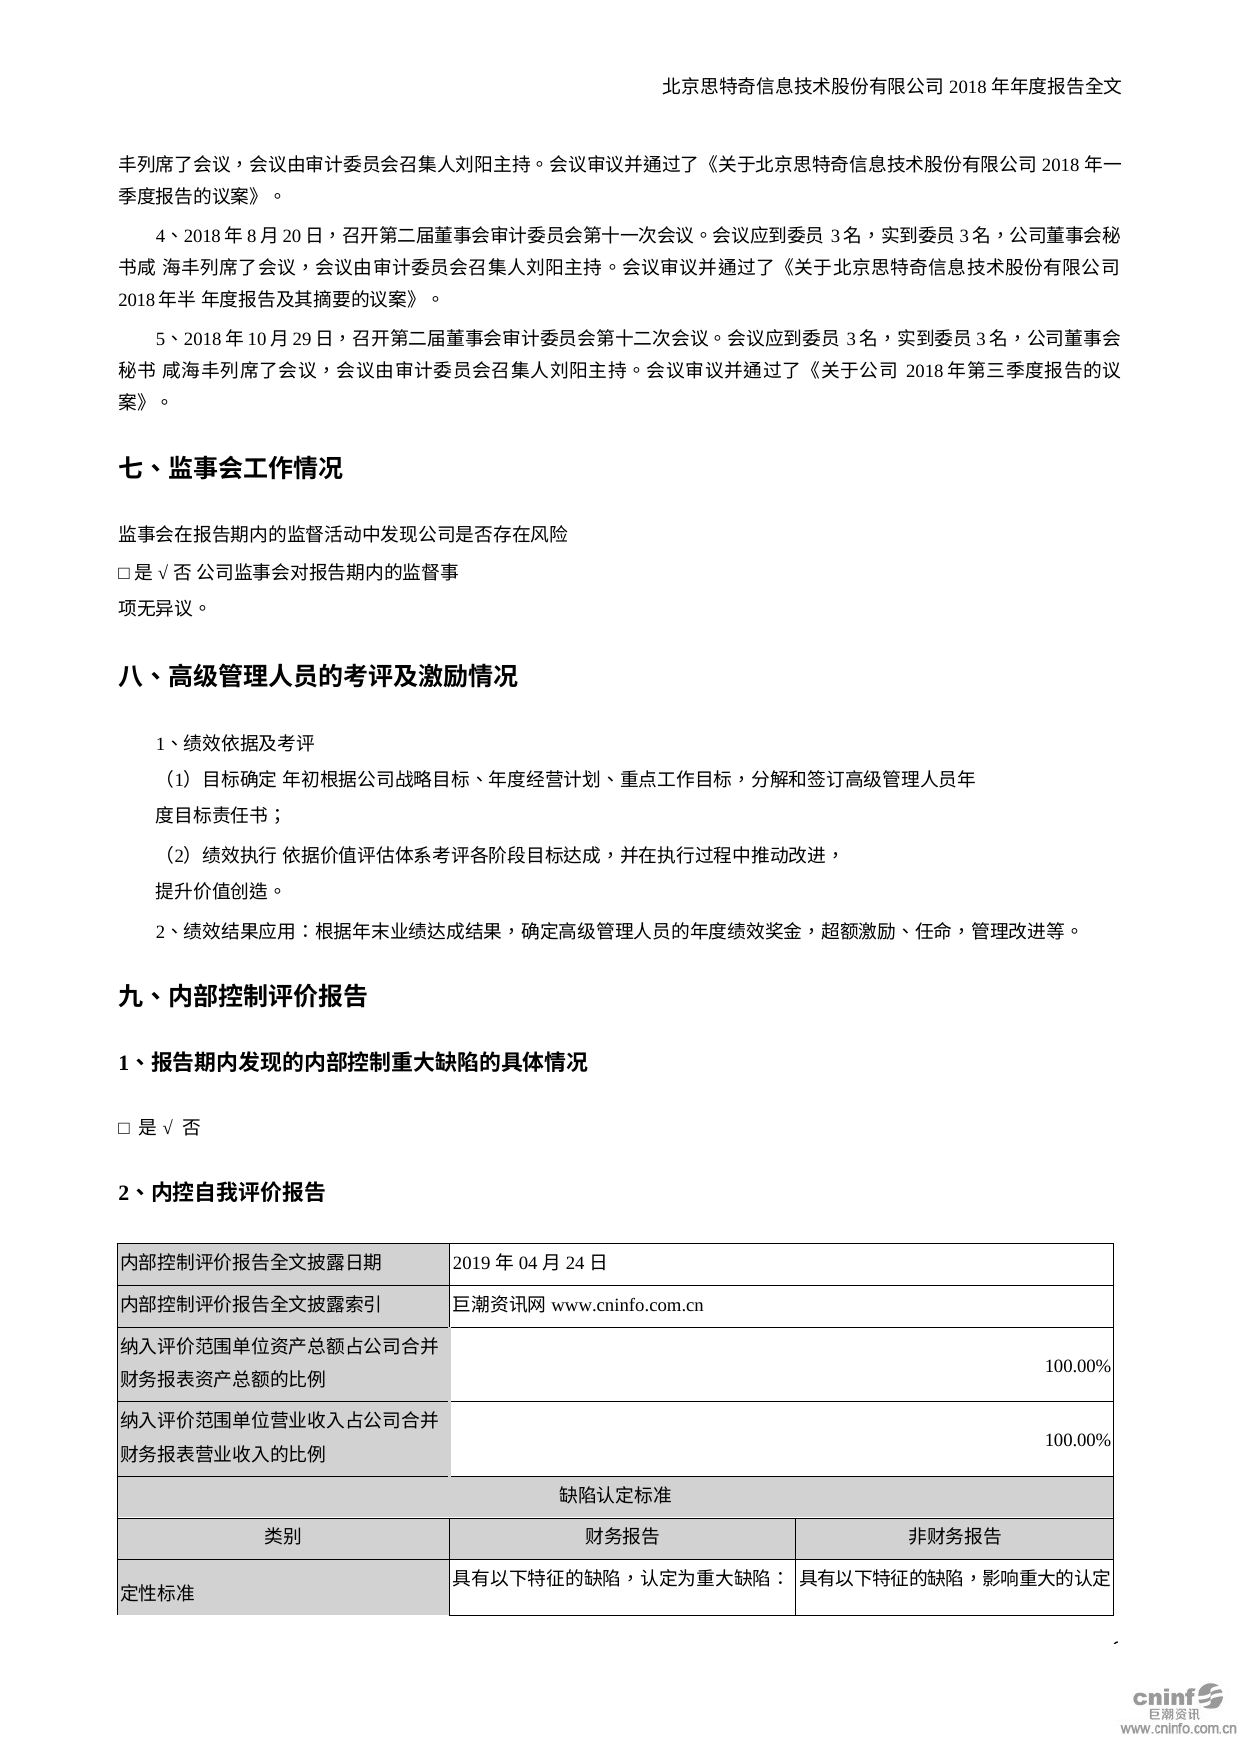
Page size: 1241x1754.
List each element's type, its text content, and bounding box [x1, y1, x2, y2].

subtitle 1、报告期内发现的内部控制重大缺陷的具体情况 [118, 1047, 1138, 1077]
text （1）目标确定 年初根据公司战略目标、年度经营计划、重点工作目标，分解和签订高级管理人员年度目标责任书； [156, 766, 983, 828]
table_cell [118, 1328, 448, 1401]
picture [1115, 1680, 1240, 1737]
text 2、绩效结果应用：根据年末业绩达成结果，确定高级管理人员的年度绩效奖金，超额激励、任命，管理改进等。 [156, 918, 1138, 944]
text 5、2018年10月29日，召开第二届董事会审计委员会第十二次会议。会议应到委员3名，实到委员3名，公司董事会秘书 咸海丰列席了会议，会议由审计委员会召集人刘阳主持。会议审议并通过了《关于公司2018年第三季度报告的议案》。 [118, 326, 1122, 415]
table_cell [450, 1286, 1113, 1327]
subtitle 2、内控自我评价报告 [118, 1177, 1138, 1207]
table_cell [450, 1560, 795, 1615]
subtitle 七、监事会工作情况 [118, 450, 1138, 484]
subtitle 八、高级管理人员的考评及激励情况 [118, 659, 1138, 693]
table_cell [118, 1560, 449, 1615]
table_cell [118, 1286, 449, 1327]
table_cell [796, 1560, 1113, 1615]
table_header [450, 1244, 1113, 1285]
text □ 是 √ 否 [118, 1114, 1138, 1140]
text 丰列席了会议，会议由审计委员会召集人刘阳主持。会议审议并通过了《关于北京思特奇信息技术股份有限公司 2018 年一 季度报告的议案》。 [118, 151, 1124, 209]
text （2）绩效执行 依据价值评估体系考评各阶段目标达成，并在执行过程中推动改进，提升价值创造。 [156, 842, 851, 904]
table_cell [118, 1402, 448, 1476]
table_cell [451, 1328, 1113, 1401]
text 4、2018年8月20日，召开第二届董事会审计委员会第十一次会议。会议应到委员3名，实到委员3名，公司董事会秘书咸 海丰列席了会议，会议由审计委员会召集人刘阳主持。会议审议并通过了《关于北京思特奇信息技术股份有限公司2018年半 年度报告及其摘要的议案》。 [118, 223, 1123, 312]
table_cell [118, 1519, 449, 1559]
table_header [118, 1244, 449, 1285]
text □ 是 √ 否 公司监事会对报告期内的监督事项无异议。 [118, 559, 476, 621]
subtitle 九、内部控制评价报告 [118, 978, 1138, 1012]
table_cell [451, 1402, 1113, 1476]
text 监事会在报告期内的监督活动中发现公司是否存在风险 [118, 522, 1138, 547]
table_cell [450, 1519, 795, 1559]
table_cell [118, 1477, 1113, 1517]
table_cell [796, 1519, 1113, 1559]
text 1、绩效依据及考评 [156, 730, 1138, 756]
